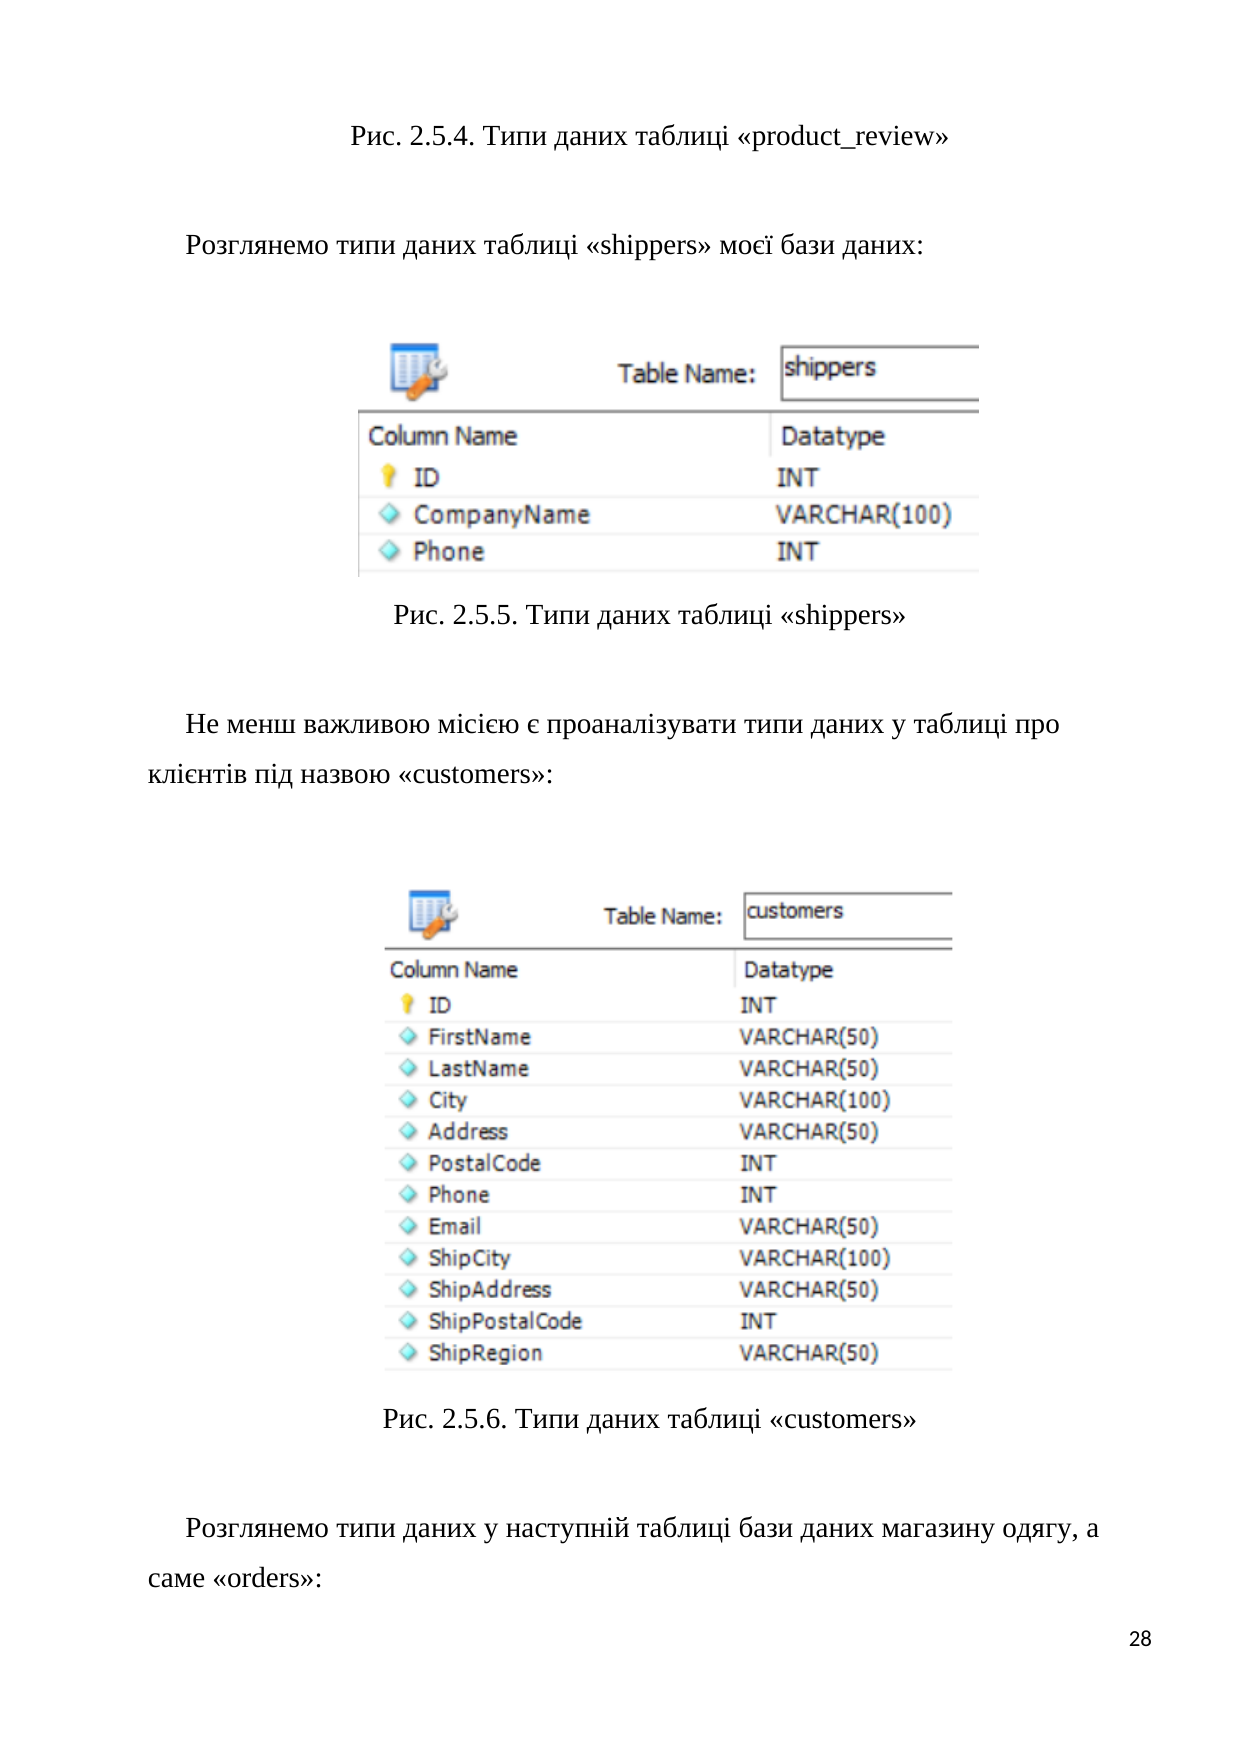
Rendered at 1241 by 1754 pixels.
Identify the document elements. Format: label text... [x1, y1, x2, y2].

text Рис. 2.5.6. Типи даних таблиці «customers» [148, 1401, 1152, 1434]
text Розглянемо типи даних у наступній таблиці бази даних магазину одягу, а саме «orders»: [148, 1510, 1152, 1594]
picture [358, 335, 979, 577]
text Розглянемо типи даних таблиці «shippers» моєї бази даних: [148, 227, 1152, 260]
picture [384, 882, 953, 1381]
text Рис. 2.5.5. Типи даних таблиці «shippers» [148, 597, 1152, 631]
text Рис. 2.5.4. Типи даних таблиці «product_review» [148, 118, 1152, 152]
text Не менш важливою місією є проаналізувати типи даних у таблиці про клієнтів під назвою «customers»: [148, 706, 1152, 790]
